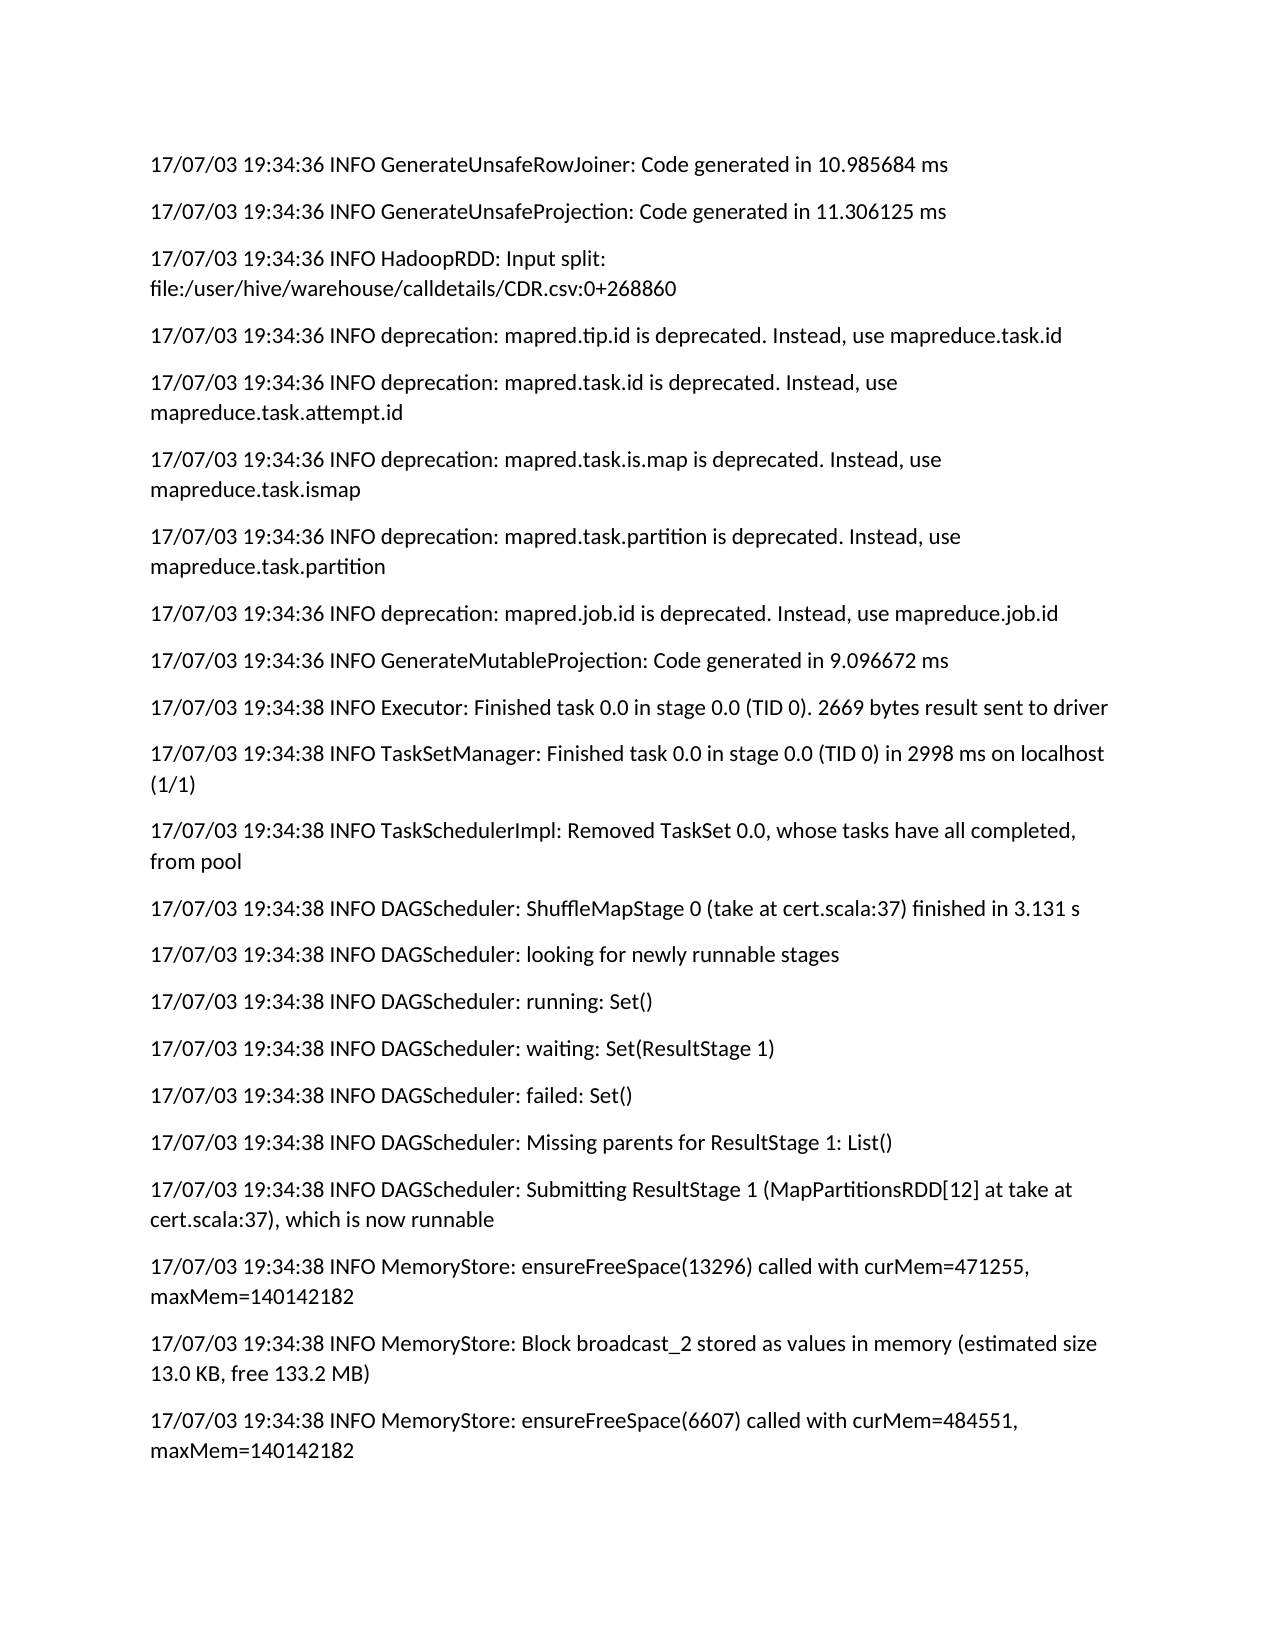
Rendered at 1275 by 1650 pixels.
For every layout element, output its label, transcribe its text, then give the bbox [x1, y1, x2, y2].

text 17/07/03 19:34:38 INFO DAGScheduler: ShuffleMapStage 0 (take at cert.scala:37) finished in 3.131 s [150, 894, 1125, 922]
text 17/07/03 19:34:36 INFO deprecation: mapred.task.id is deprecated. Instead, use mapreduce.task.attempt.id [150, 368, 1125, 426]
text 17/07/03 19:34:36 INFO deprecation: mapred.tip.id is deprecated. Instead, use mapreduce.task.id [150, 321, 1125, 349]
text 17/07/03 19:34:38 INFO DAGScheduler: failed: Set() [150, 1081, 1125, 1109]
text 17/07/03 19:34:38 INFO MemoryStore: ensureFreeSpace(6607) called with curMem=484551, maxMem=140142182 [150, 1406, 1125, 1464]
text 17/07/03 19:34:36 INFO GenerateMutableProjection: Code generated in 9.096672 ms [150, 646, 1125, 674]
text 17/07/03 19:34:38 INFO MemoryStore: ensureFreeSpace(13296) called with curMem=471255, maxMem=140142182 [150, 1252, 1125, 1310]
text 17/07/03 19:34:38 INFO DAGScheduler: running: Set() [150, 987, 1125, 1016]
text 17/07/03 19:34:38 INFO Executor: Finished task 0.0 in stage 0.0 (TID 0). 2669 bytes result sent to driver [150, 693, 1125, 721]
text 17/07/03 19:34:38 INFO TaskSetManager: Finished task 0.0 in stage 0.0 (TID 0) in 2998 ms on localhost (1/1) [150, 739, 1125, 798]
text 17/07/03 19:34:36 INFO HadoopRDD: Input split: file:/user/hive/warehouse/calldetails/CDR.csv:0+268860 [150, 244, 1125, 302]
text 17/07/03 19:34:36 INFO deprecation: mapred.task.partition is deprecated. Instead, use mapreduce.task.partition [150, 522, 1125, 580]
text 17/07/03 19:34:36 INFO deprecation: mapred.job.id is deprecated. Instead, use mapreduce.job.id [150, 599, 1125, 627]
text 17/07/03 19:34:38 INFO DAGScheduler: waiting: Set(ResultStage 1) [150, 1034, 1125, 1062]
text 17/07/03 19:34:38 INFO DAGScheduler: Submitting ResultStage 1 (MapPartitionsRDD[12] at take at cert.scala:37), which is now runnable [150, 1175, 1125, 1233]
text 17/07/03 19:34:38 INFO DAGScheduler: looking for newly runnable stages [150, 941, 1125, 969]
text 17/07/03 19:34:38 INFO TaskSchedulerImpl: Removed TaskSet 0.0, whose tasks have all completed, from pool [150, 817, 1125, 875]
text 17/07/03 19:34:36 INFO GenerateUnsafeProjection: Code generated in 11.306125 ms [150, 197, 1125, 225]
text 17/07/03 19:34:38 INFO MemoryStore: Block broadcast_2 stored as values in memory (estimated size 13.0 KB, free 133.2 MB) [150, 1329, 1125, 1387]
text 17/07/03 19:34:36 INFO GenerateUnsafeRowJoiner: Code generated in 10.985684 ms [150, 150, 1125, 178]
text 17/07/03 19:34:38 INFO DAGScheduler: Missing parents for ResultStage 1: List() [150, 1128, 1125, 1156]
text 17/07/03 19:34:36 INFO deprecation: mapred.task.is.map is deprecated. Instead, use mapreduce.task.ismap [150, 445, 1125, 503]
